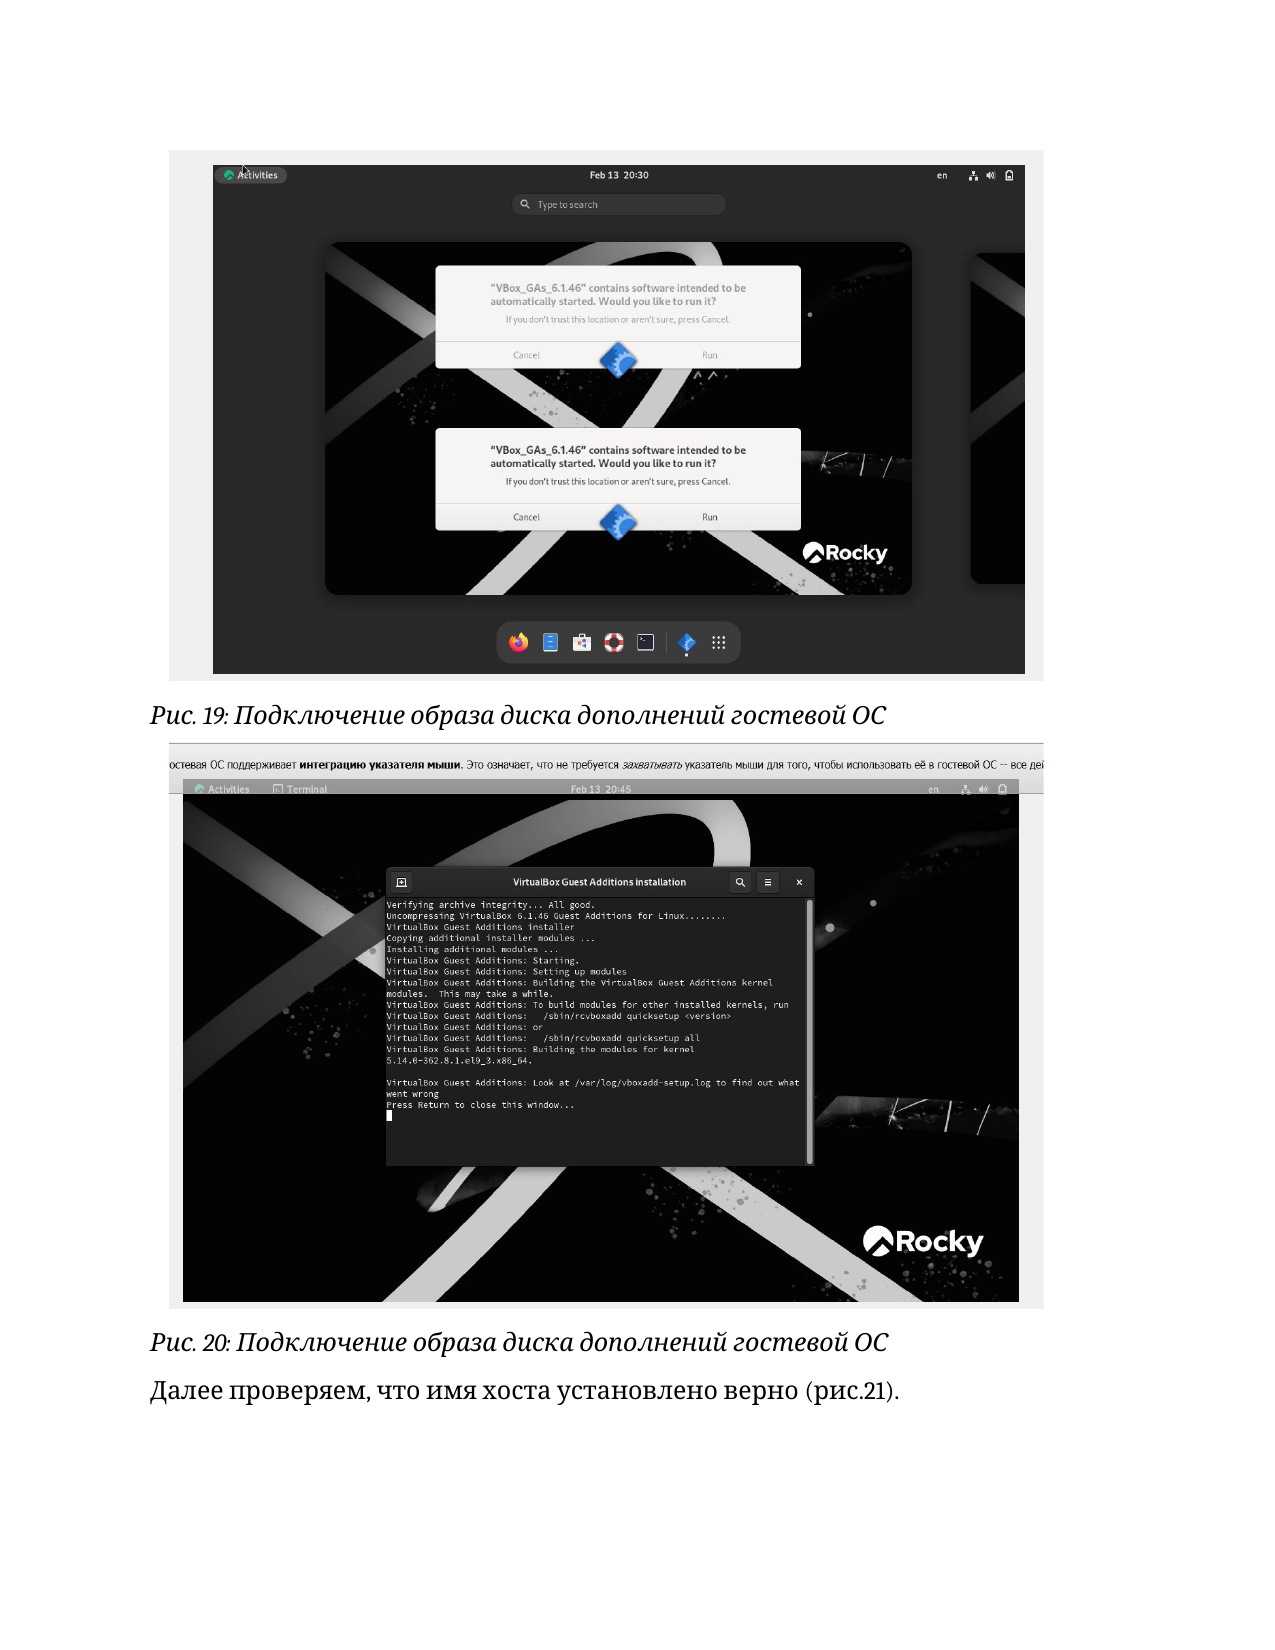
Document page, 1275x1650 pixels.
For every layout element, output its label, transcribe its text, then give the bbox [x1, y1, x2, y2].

text Рис. 20: Подключение образа диска дополнений гостевой ОС [150, 1329, 1125, 1358]
text Далее проверяем, что имя хоста установлено верно (рис.21). [150, 1377, 1125, 1406]
picture [168, 742, 1044, 1309]
picture [168, 150, 1044, 681]
text Рис. 19: Подключение образа диска дополнений гостевой ОС [150, 702, 1125, 730]
